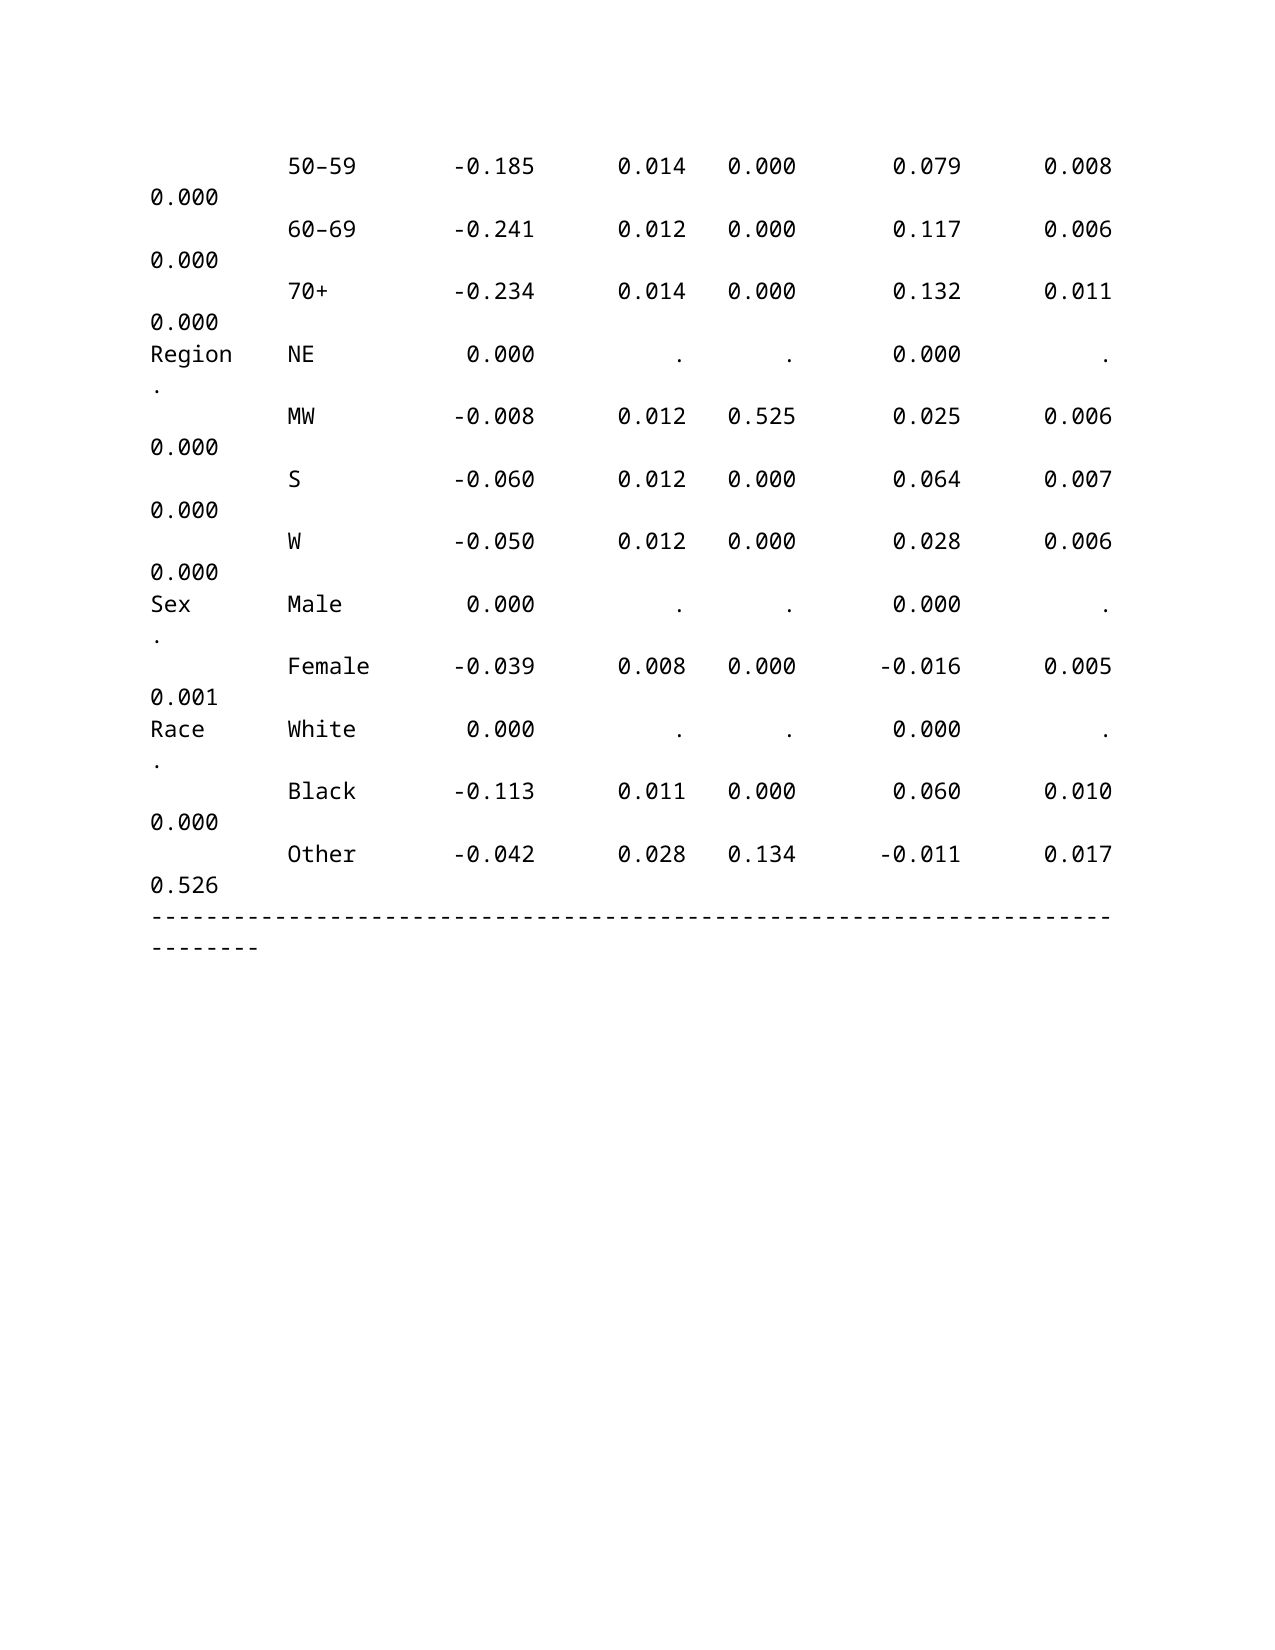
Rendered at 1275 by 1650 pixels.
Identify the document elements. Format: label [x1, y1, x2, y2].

text [150, 150, 1125, 962]
